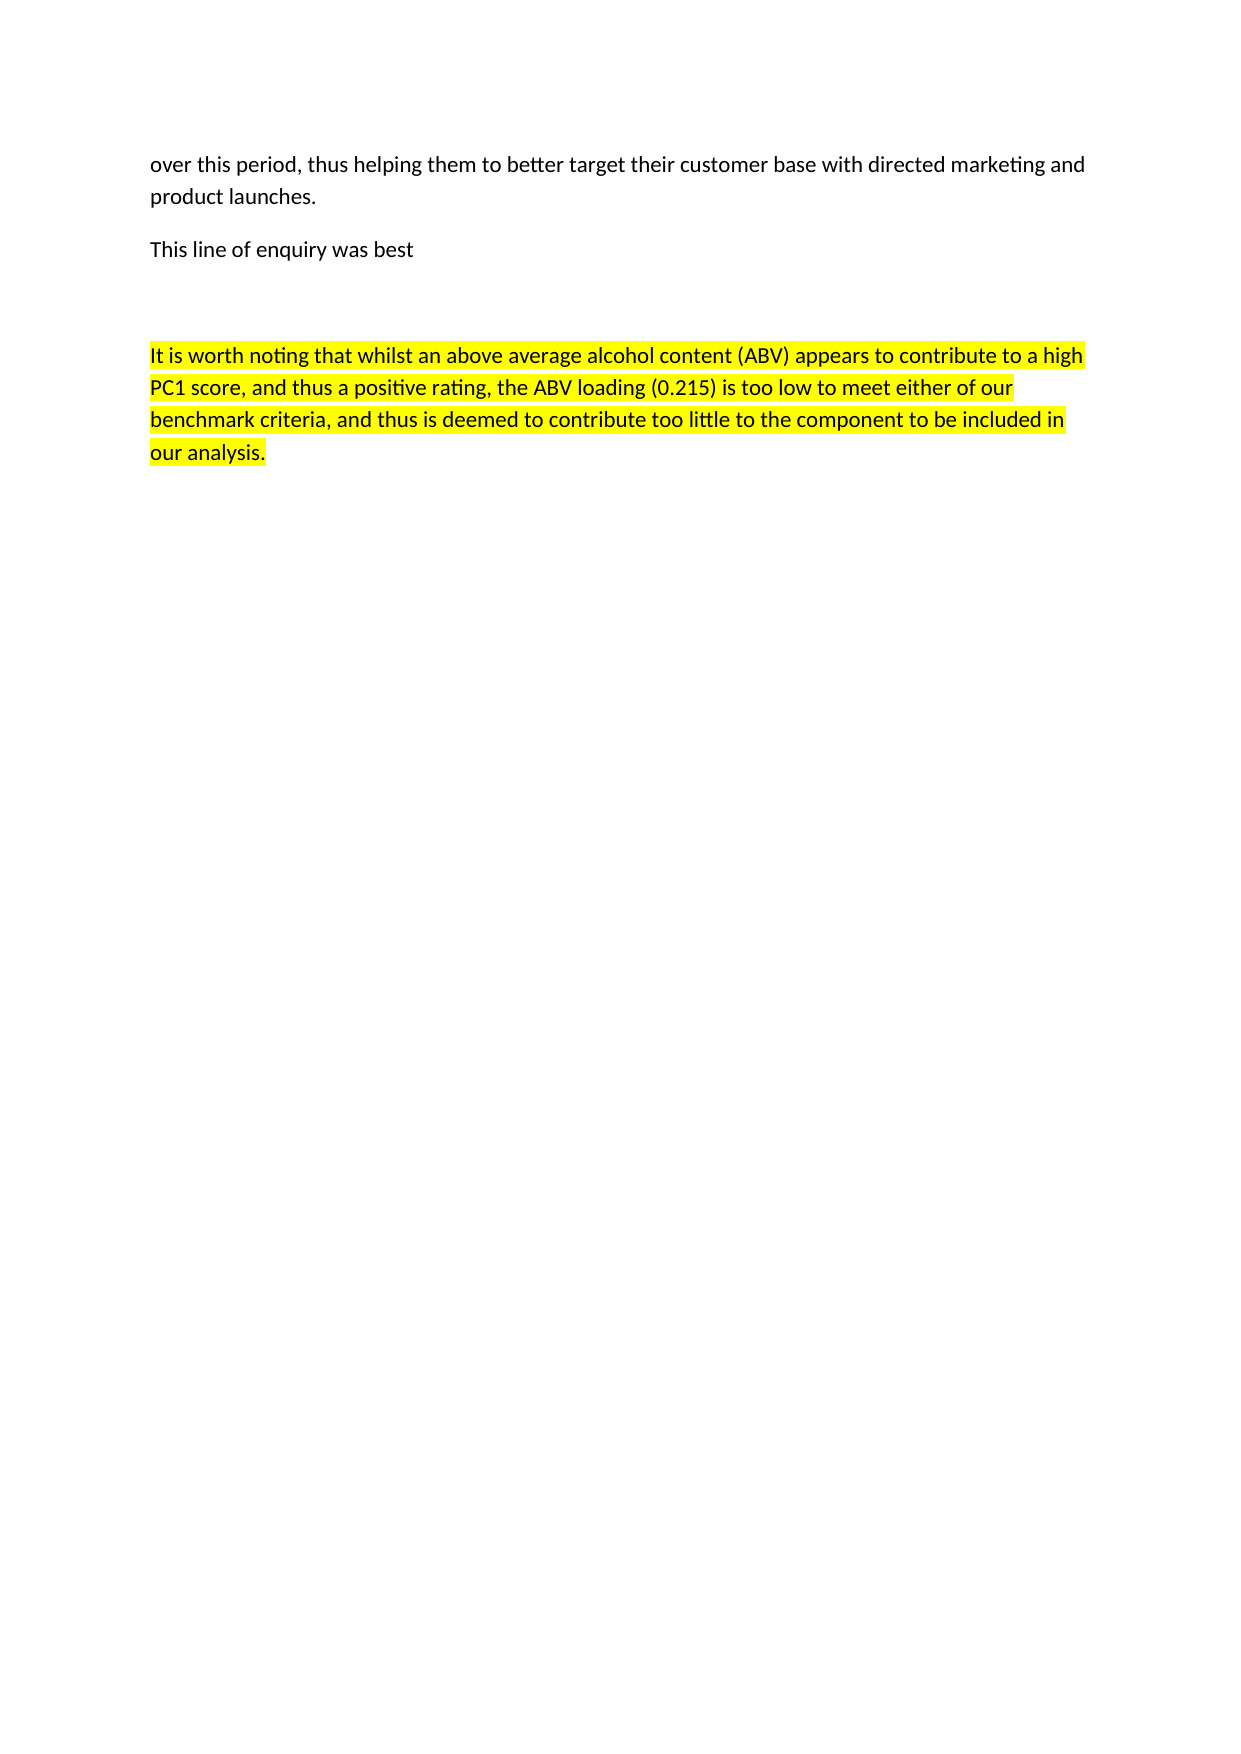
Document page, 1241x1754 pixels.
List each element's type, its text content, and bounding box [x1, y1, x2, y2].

text This line of enquiry was best [150, 235, 1090, 263]
text It is worth noting that whilst an above average alcohol content (ABV) appears to contribute to a high PC1 score, and thus a positive rating, the ABV loading (0.215) is too low to meet either of our benchmark criteria, and thus is deemed to contribute too little to the component to be included in our analysis. [150, 341, 1090, 466]
